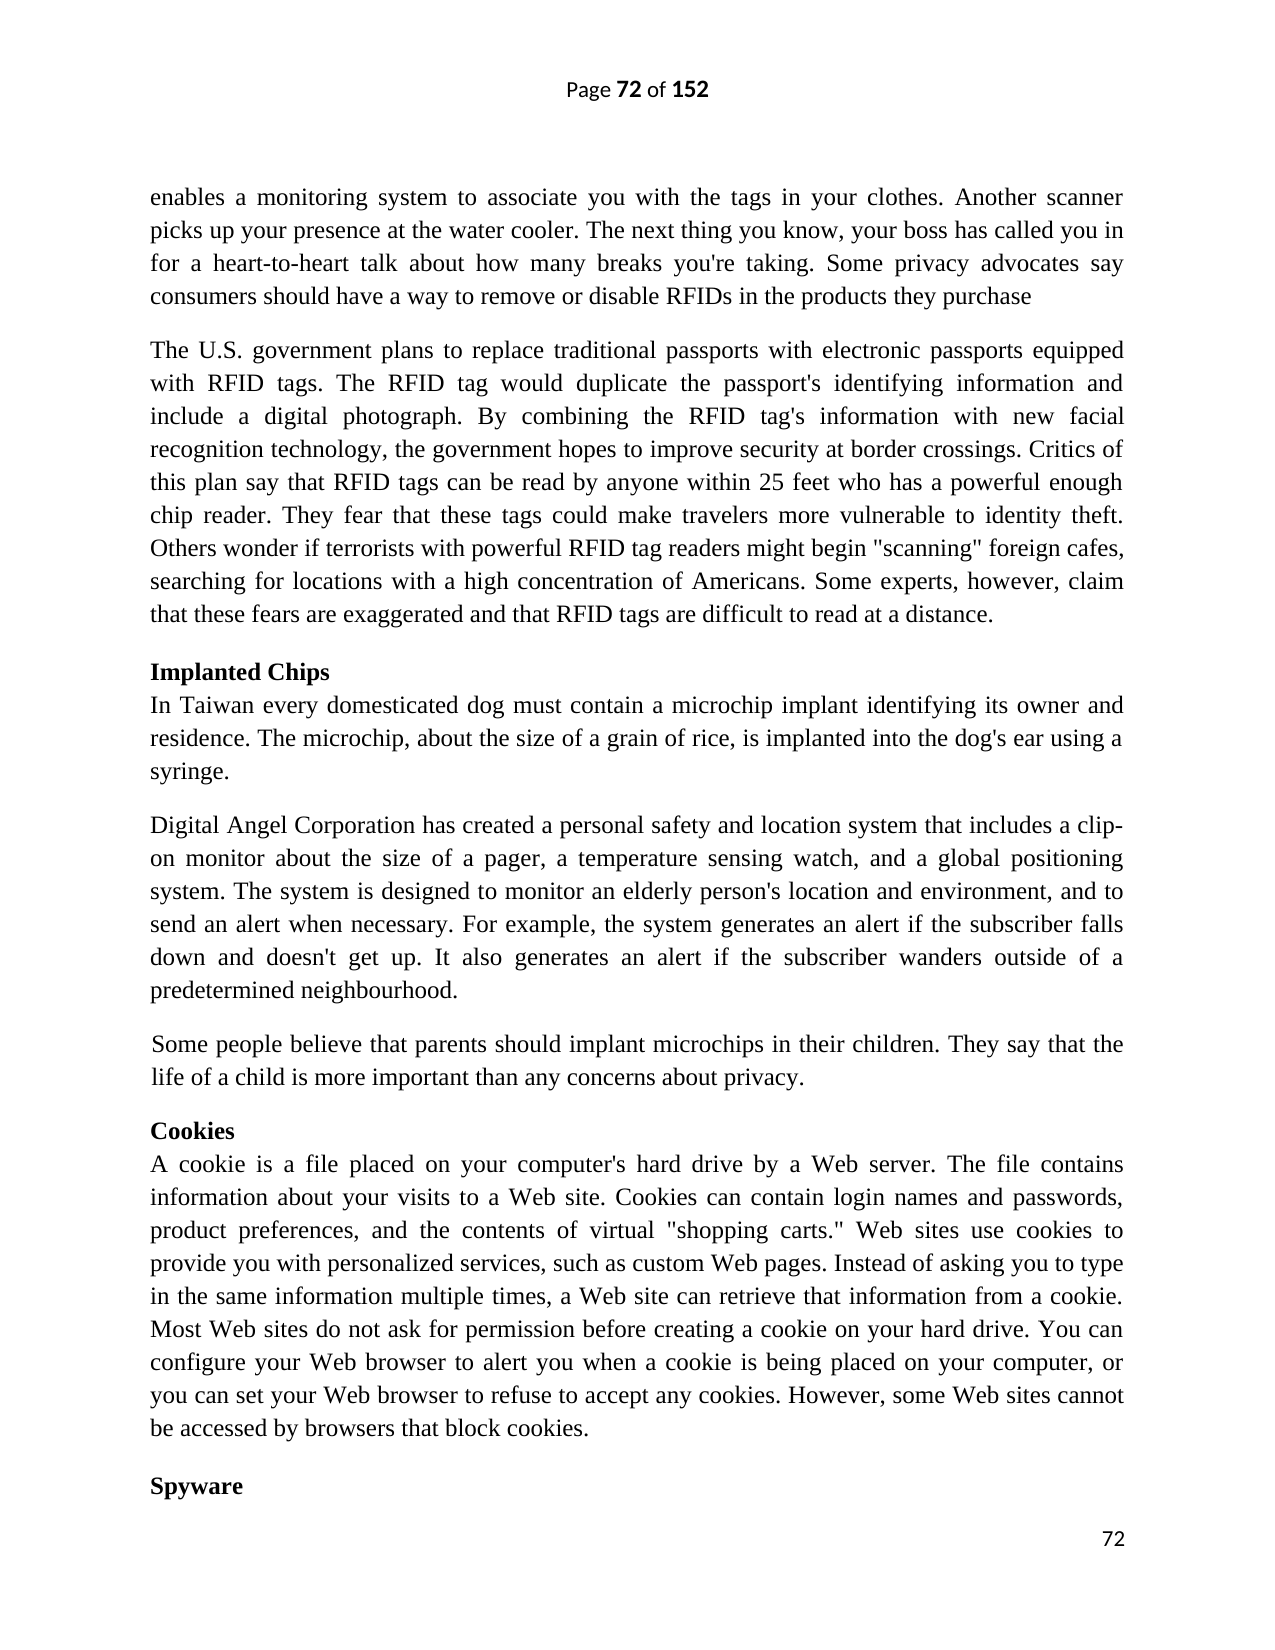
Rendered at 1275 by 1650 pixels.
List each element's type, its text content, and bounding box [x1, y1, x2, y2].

text Cookies [150, 1116, 1125, 1145]
text The U.S. government plans to replace traditional passports with electronic passports equipped with RFID tags. The RFID tag would duplicate the passport's identifying information and include a digital photograph. By combining the RFID tag's information with new facial recognition technology, the government hopes to improve security at border crossings. Critics of this plan say that RFID tags can be read by anyone within 25 feet who has a powerful enough chip reader. They fear that these tags could make travelers more vulnerable to identity theft. Others wonder if terrorists with powerful RFID tag readers might begin "scanning" foreign cafes, searching for locations with a high concentration of Americans. Some experts, however, claim that these fears are exaggerated and that RFID tags are difficult to read at a distance. [150, 335, 1125, 628]
text Spyware [150, 1471, 1125, 1500]
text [150, 182, 1125, 310]
text A cookie is a file placed on your computer's hard drive by a Web server. The file contains information about your visits to a Web site. Cookies can contain login names and passwords, product preferences, and the contents of virtual "shopping carts." Web sites use cookies to provide you with personalized services, such as custom Web pages. Instead of asking you to type in the same information multiple times, a Web site can retrieve that information from a cookie. Most Web sites do not ask for permission before creating a cookie on your hard drive. You can configure your Web browser to alert you when a cookie is being placed on your computer, or you can set your Web browser to refuse to accept any cookies. However, some Web sites cannot be accessed by browsers that block cookies. [150, 1149, 1125, 1442]
text In Taiwan every domesticated dog must contain a microchip implant identifying its owner and residence. The microchip, about the size of a grain of rice, is implanted into the dog's ear using a syringe. [150, 690, 1125, 785]
text Implanted Chips [150, 657, 1125, 686]
text Digital Angel Corporation has created a personal safety and location system that includes a clip-on monitor about the size of a pager, a temperature sensing watch, and a global positioning system. The system is designed to monitor an elderly person's location and environment, and to send an alert when necessary. For example, the system generates an alert if the subscriber falls down and doesn't get up. It also generates an alert if the subscriber wanders outside of a predetermined neighbourhood. [150, 810, 1125, 1004]
text Some people believe that parents should implant microchips in their children. They say that the life of a child is more important than any concerns about privacy. [151, 1029, 1125, 1091]
